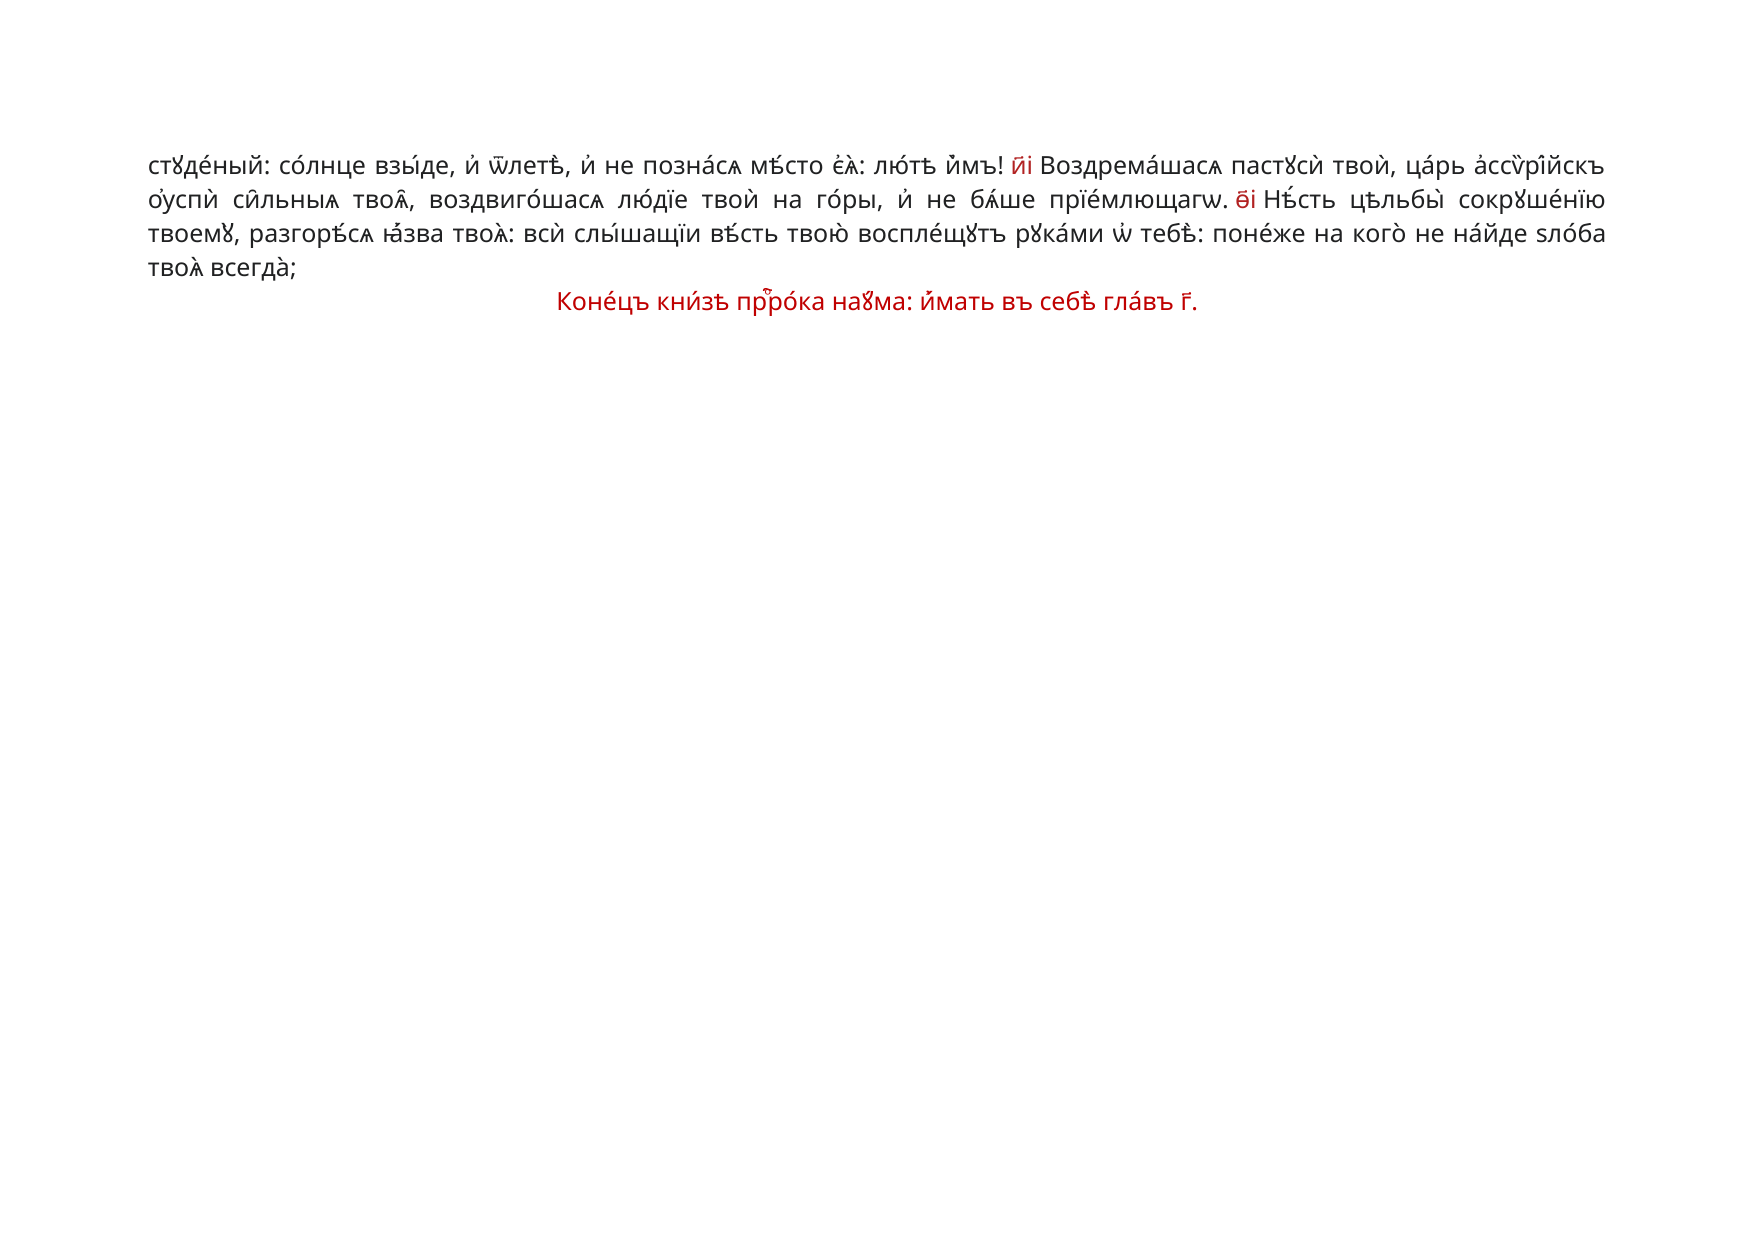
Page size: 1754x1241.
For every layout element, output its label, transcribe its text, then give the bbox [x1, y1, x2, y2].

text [148, 148, 1606, 284]
text Коне́цъ кни́зѣ прⷪ҇ро́ка наꙋ́ма: и҆́мать въ себѣ̀ гла́въ г҃. [148, 284, 1606, 318]
